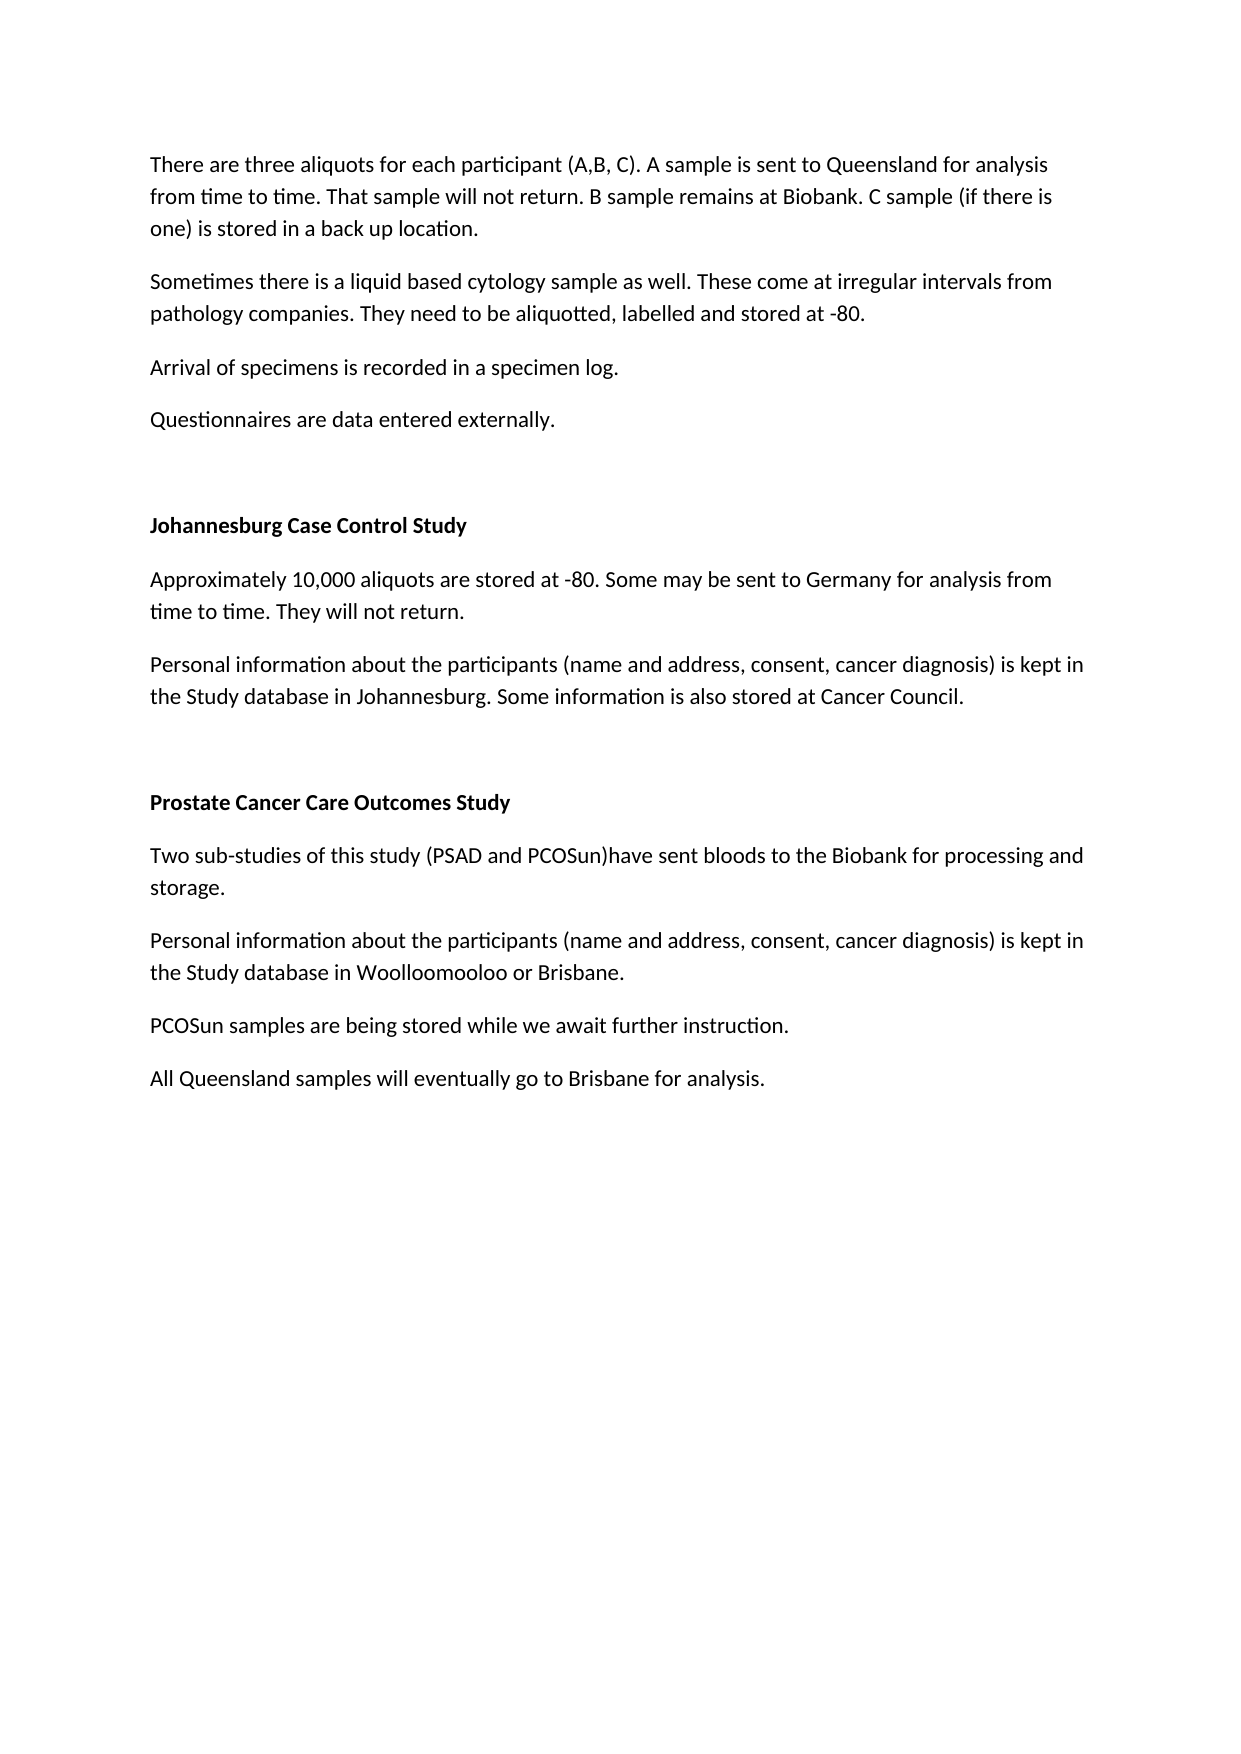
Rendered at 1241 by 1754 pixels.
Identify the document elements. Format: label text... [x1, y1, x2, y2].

text Prostate Cancer Care Outcomes Study [150, 788, 1090, 816]
text Personal information about the participants (name and address, consent, cancer diagnosis) is kept in the Study database in Woolloomooloo or Brisbane. [150, 926, 1090, 987]
text Questionnaires are data entered externally. [150, 406, 1090, 434]
text Two sub-studies of this study (PSAD and PCOSun)have sent bloods to the Biobank for processing and storage. [150, 841, 1090, 901]
text There are three aliquots for each participant (A,B, C). A sample is sent to Queensland for analysis from time to time. That sample will not return. B sample remains at Biobank. C sample (if there is one) is stored in a back up location. [150, 150, 1090, 242]
text Approximately 10,000 aliquots are stored at -80. Some may be sent to Germany for analysis from time to time. They will not return. [150, 565, 1090, 625]
text Sometimes there is a liquid based cytology sample as well. These come at irregular intervals from pathology companies. They need to be aliquotted, labelled and stored at -80. [150, 267, 1090, 328]
text All Queensland samples will eventually go to Brisbane for analysis. [150, 1064, 1090, 1093]
text PCOSun samples are being stored while we await further instruction. [150, 1012, 1090, 1039]
text Johannesburg Case Control Study [150, 512, 1090, 540]
text Personal information about the participants (name and address, consent, cancer diagnosis) is kept in the Study database in Johannesburg. Some information is also stored at Cancer Council. [150, 650, 1090, 710]
text Arrival of specimens is recorded in a specimen log. [150, 353, 1090, 381]
